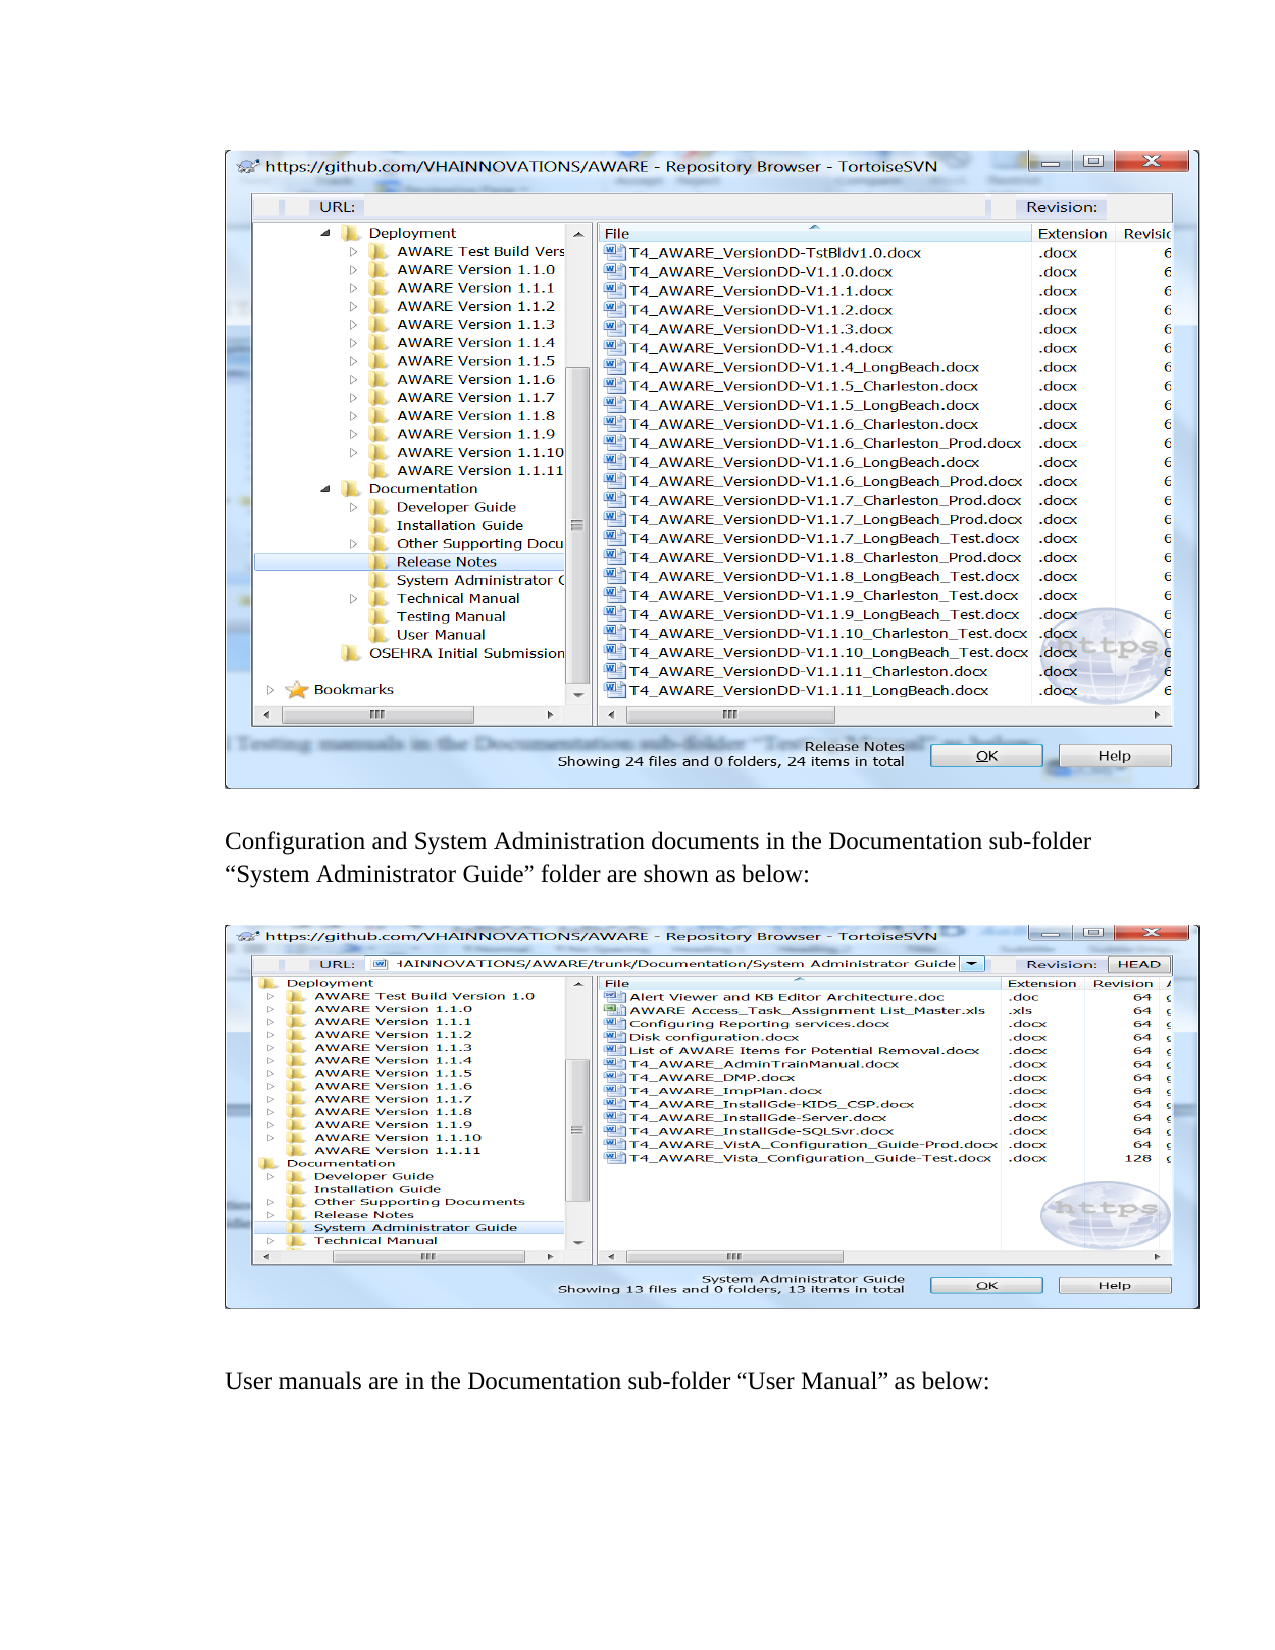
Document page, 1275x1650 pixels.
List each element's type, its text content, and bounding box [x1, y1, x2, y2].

picture [225, 925, 1200, 1309]
picture [225, 150, 1200, 789]
text User manuals are in the Documentation sub-folder “User Manual” as below: [225, 1366, 1125, 1395]
list Configuration and System Administration documents in the Documentation sub-folder “System Administrator Guide” folder are shown as below: [225, 826, 1125, 888]
